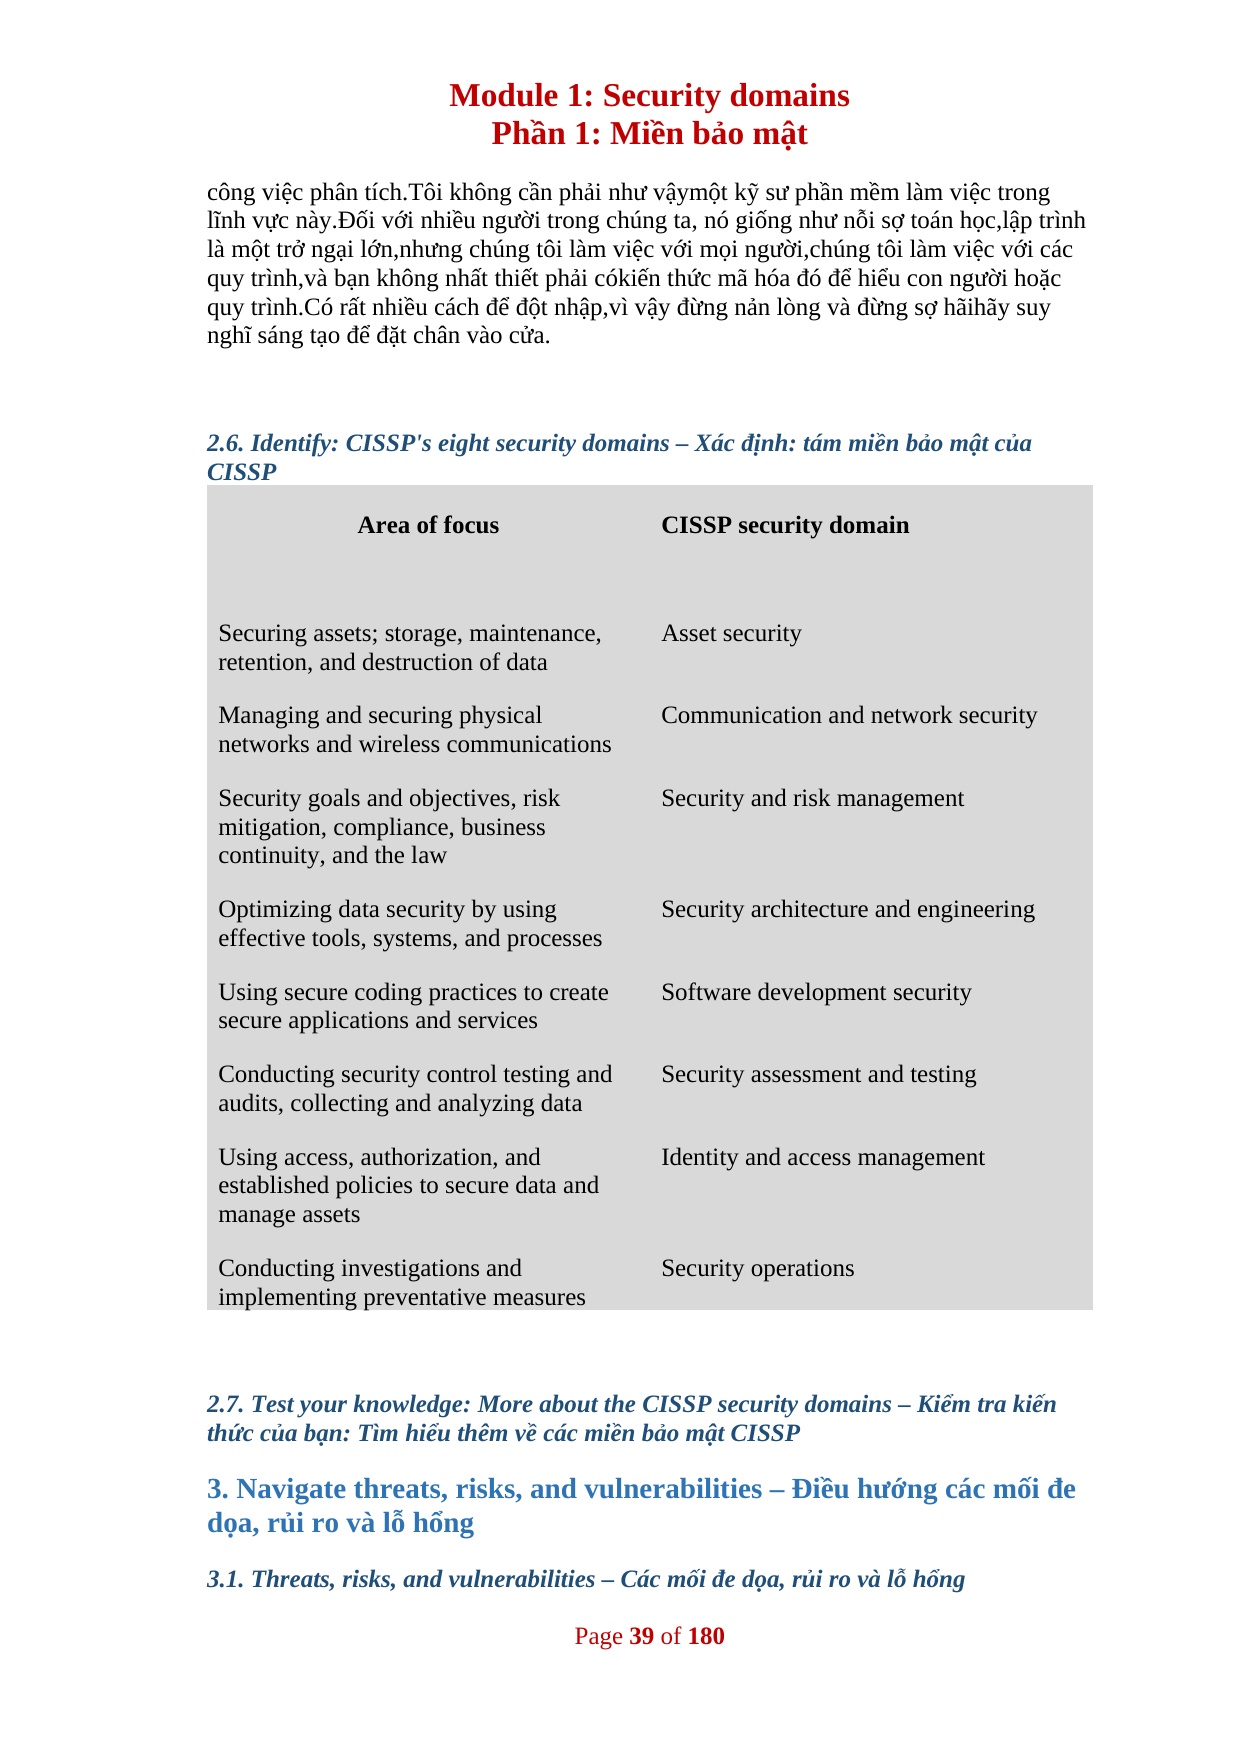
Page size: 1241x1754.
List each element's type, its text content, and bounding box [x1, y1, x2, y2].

text 3.1. Threats, risks, and vulnerabilities – Các mối đe dọa, rủi ro và lỗ hổng [207, 1564, 1092, 1592]
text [207, 177, 1092, 349]
table_cell Using secure coding practices to create secure applications and services [207, 952, 650, 1034]
text 2.6. Identify: CISSP's eight security domains – Xác định: tám miền bảo mật của CISSP [207, 428, 1092, 485]
table_cell Using access, authorization, and established policies to secure data and manage assets [207, 1117, 650, 1228]
table_header Area of focus [207, 485, 650, 593]
table_cell Security assessment and testing [650, 1034, 1093, 1117]
table_cell Security and risk management [650, 758, 1093, 869]
table_cell Software development security [650, 952, 1093, 1034]
table_cell Optimizing data security by using effective tools, systems, and processes [207, 869, 650, 952]
table_cell Conducting investigations and implementing preventative measures [207, 1228, 650, 1310]
table_cell Security operations [650, 1228, 1093, 1310]
table_header CISSP security domain [650, 485, 1093, 593]
table_cell Asset security [650, 593, 1093, 675]
text 3. Navigate threats, risks, and vulnerabilities – Điều hướng các mối đe dọa, rủi ro và lỗ hổng [207, 1472, 1092, 1539]
text 2.7. Test your knowledge: More about the CISSP security domains – Kiểm tra kiến ​​thức của bạn: Tìm hiểu thêm về các miền bảo mật CISSP [207, 1389, 1092, 1447]
table_cell Communication and network security [650, 675, 1093, 758]
table_cell Security goals and objectives, risk mitigation, compliance, business continuity, and the law [207, 758, 650, 869]
table_cell Security architecture and engineering [650, 869, 1093, 952]
table_cell Conducting security control testing and audits, collecting and analyzing data [207, 1034, 650, 1117]
table_cell Identity and access management [650, 1117, 1093, 1228]
table_cell Managing and securing physical networks and wireless communications [207, 675, 650, 758]
table_cell Securing assets; storage, maintenance, retention, and destruction of data [207, 593, 650, 675]
